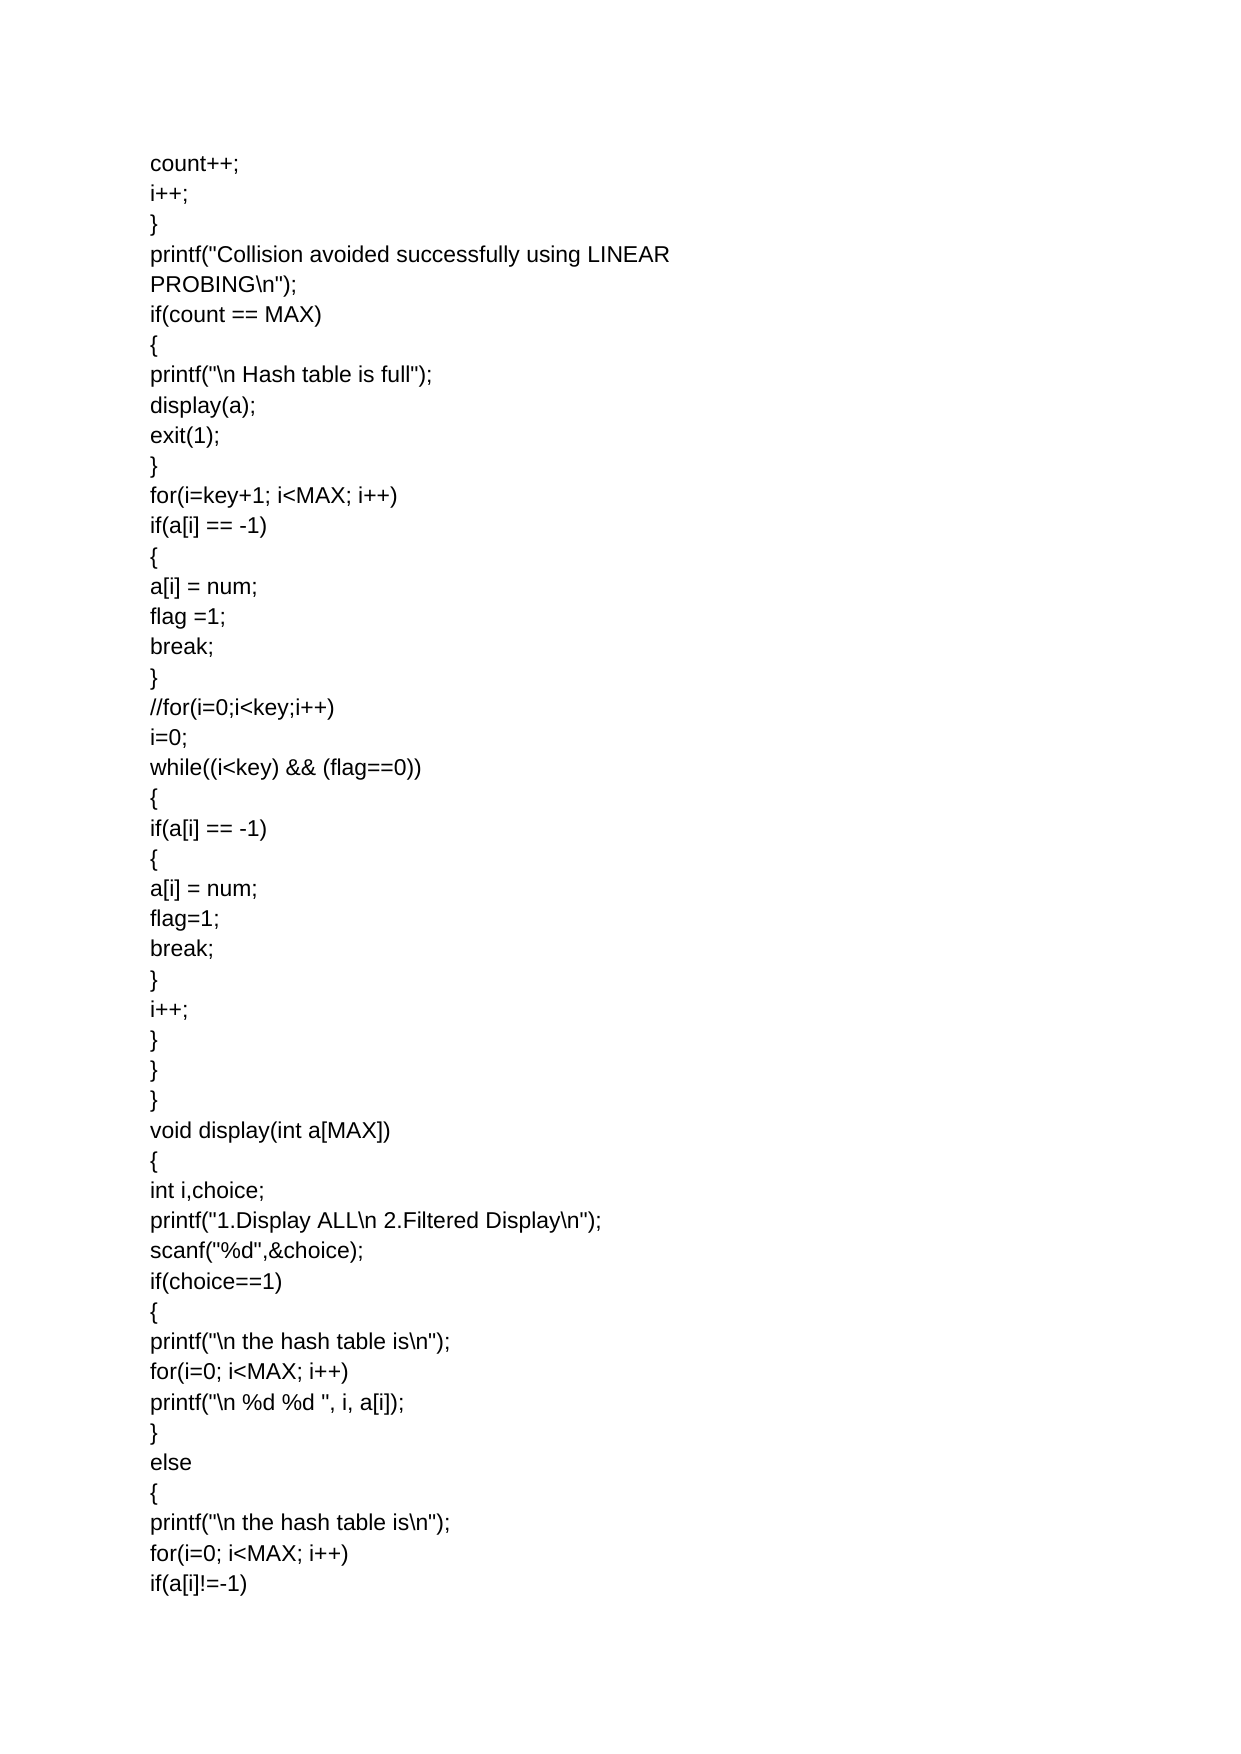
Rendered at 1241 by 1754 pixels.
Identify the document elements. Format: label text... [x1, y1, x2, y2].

text printf("Collision avoided successfully using LINEAR [150, 241, 1090, 267]
text int i,choice; [150, 1177, 1090, 1203]
text { [150, 1479, 1090, 1506]
text } [150, 1419, 1090, 1445]
text exit(1); [150, 422, 1090, 448]
text if(a[i] == -1) [150, 512, 1090, 539]
text printf("1.Display ALL\n 2.Filtered Display\n"); [150, 1207, 1090, 1234]
text } [150, 1056, 1090, 1083]
text count++; [150, 150, 1090, 176]
text if(a[i] == -1) [150, 814, 1090, 841]
text a[i] = num; [150, 875, 1090, 901]
text void display(int a[MAX]) [150, 1117, 1090, 1143]
text a[i] = num; [150, 573, 1090, 599]
text i++; [150, 180, 1090, 207]
text } [150, 1086, 1090, 1113]
text for(i=0; i<MAX; i++) [150, 1358, 1090, 1385]
text { [150, 845, 1090, 871]
text if(count == MAX) [150, 301, 1090, 327]
text printf("\n the hash table is\n"); [150, 1328, 1090, 1354]
text { [150, 1147, 1090, 1173]
text printf("\n Hash table is full"); [150, 361, 1090, 388]
text } [150, 966, 1090, 992]
text break; [150, 935, 1090, 962]
text break; [150, 633, 1090, 660]
text PROBING\n"); [150, 271, 1090, 297]
text } [150, 663, 1090, 690]
text } [150, 452, 1090, 478]
text i++; [150, 996, 1090, 1022]
text printf("\n the hash table is\n"); [150, 1509, 1090, 1536]
text { [150, 784, 1090, 811]
text { [150, 543, 1090, 569]
text if(a[i]!=-1) [150, 1570, 1090, 1596]
text flag =1; [150, 603, 1090, 629]
text //for(i=0;i<key;i++) [150, 694, 1090, 720]
text flag=1; [150, 905, 1090, 932]
text if(choice==1) [150, 1268, 1090, 1294]
text printf("\n %d %d ", i, a[i]); [150, 1388, 1090, 1415]
text } [150, 1026, 1090, 1052]
text for(i=key+1; i<MAX; i++) [150, 482, 1090, 509]
text display(a); [150, 392, 1090, 418]
text i=0; [150, 724, 1090, 750]
text else [150, 1449, 1090, 1475]
text while((i<key) && (flag==0)) [150, 754, 1090, 781]
text for(i=0; i<MAX; i++) [150, 1539, 1090, 1566]
text { [150, 1298, 1090, 1324]
text scanf("%d",&choice); [150, 1237, 1090, 1264]
text { [150, 331, 1090, 358]
text } [150, 210, 1090, 237]
